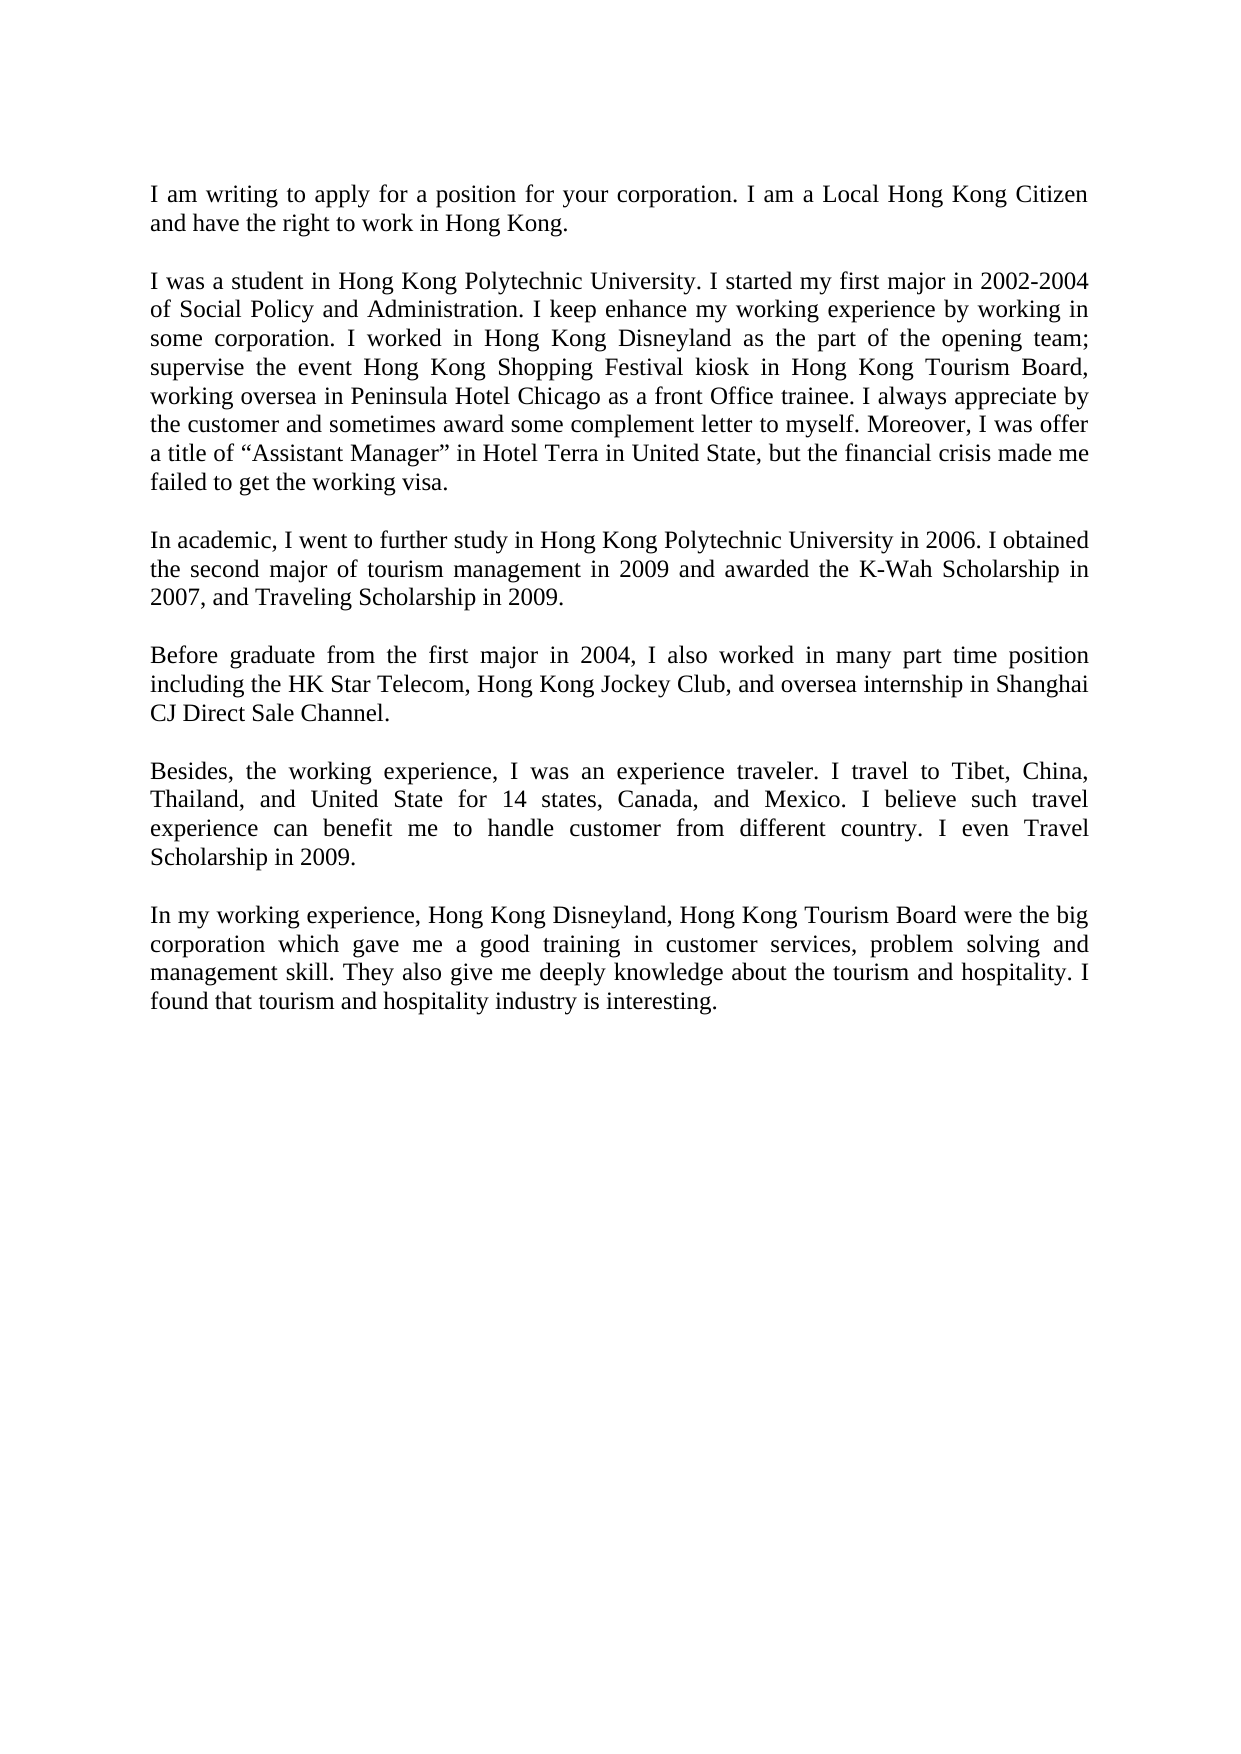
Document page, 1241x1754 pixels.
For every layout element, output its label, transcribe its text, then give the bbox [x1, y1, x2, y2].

text I was a student in Hong Kong Polytechnic University. I started my first major in 2002-2004 of Social Policy and Administration. I keep enhance my working experience by working in some corporation. I worked in Hong Kong Disneyland as the part of the opening team; supervise the event Hong Kong Shopping Festival kiosk in Hong Kong Tourism Board, working oversea in Peninsula Hotel Chicago as a front Office trainee. I always appreciate by the customer and sometimes award some complement letter to myself. Moreover, I was offer a title of “Assistant Manager” in Hotel Terra in United State, but the financial crisis made me failed to get the working visa. [150, 266, 1090, 496]
text Besides, the working experience, I was an experience traveler. I travel to Tibet, China, Thailand, and United State for 14 states, Canada, and Mexico. I believe such travel experience can benefit me to handle customer from different country. I even Travel Scholarship in 2009. [150, 756, 1090, 871]
text In my working experience, Hong Kong Disneyland, Hong Kong Tourism Board were the big corporation which gave me a good training in customer services, problem solving and management skill. They also give me deeply knowledge about the tourism and hospitality. I found that tourism and hospitality industry is interesting. [150, 900, 1090, 1015]
text I am writing to apply for a position for your corporation. I am a Local Hong Kong Citizen and have the right to work in Hong Kong. [150, 179, 1090, 237]
text Before graduate from the first major in 2004, I also worked in many part time position including the HK Star Telecom, Hong Kong Jockey Club, and oversea internship in Shanghai CJ Direct Sale Channel. [150, 640, 1090, 727]
text In academic, I went to further study in Hong Kong Polytechnic University in 2006. I obtained the second major of tourism management in 2009 and awarded the K-Wah Scholarship in 2007, and Traveling Scholarship in 2009. [150, 525, 1090, 611]
